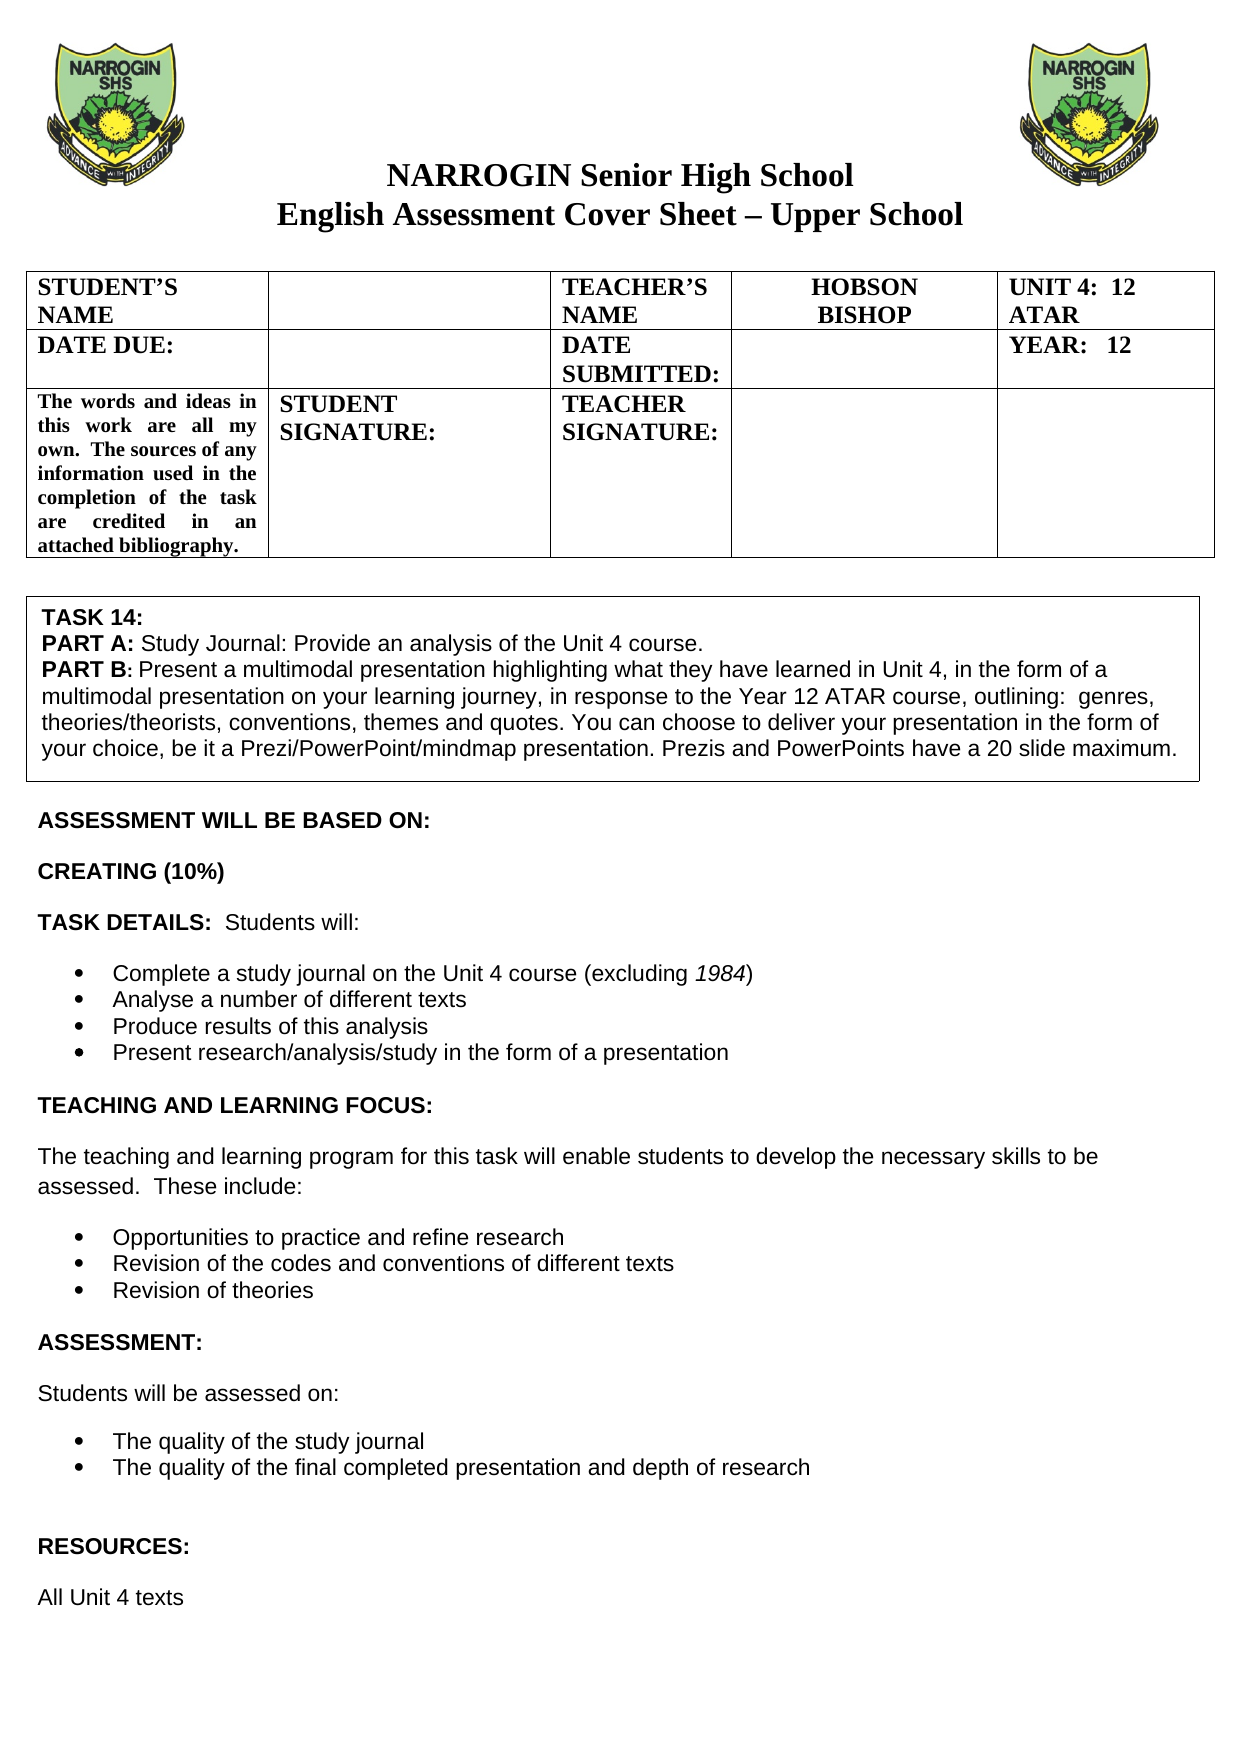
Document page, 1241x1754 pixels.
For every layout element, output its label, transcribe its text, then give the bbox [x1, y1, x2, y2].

table_cell [732, 389, 997, 557]
list Analyse a number of different texts [75, 986, 1203, 1013]
table_header [269, 272, 550, 329]
text The teaching and learning program for this task will enable students to develop the necessary skills to be assessed. These include: [37, 1143, 1203, 1199]
text English Assessment Cover Sheet – [37, 194, 1203, 232]
text All Unit 4 texts [37, 1584, 1203, 1610]
table_cell [998, 389, 1214, 557]
table_header UNIT 4: 12 ATAR [998, 272, 1214, 329]
text NARROGIN Senior High School [37, 156, 1203, 194]
list Present research/analysis/study in the form of a presentation [75, 1039, 1203, 1065]
list Produce results of this analysis [75, 1013, 1203, 1039]
list The quality of the study journal [75, 1428, 1203, 1454]
picture [1018, 42, 1160, 156]
list Revision of the codes and conventions of different texts [75, 1250, 1203, 1277]
list Revision of theories [75, 1277, 1203, 1303]
table_header HOBSON BISHOP [732, 272, 997, 329]
table_cell TEACHER SIGNATURE: [551, 389, 731, 557]
list The quality of the final completed presentation and depth of research [75, 1454, 1203, 1480]
table_cell STUDENT SIGNATURE: [269, 389, 550, 557]
table_cell [732, 330, 997, 388]
table_cell DATE SUBMITTED: [551, 330, 731, 388]
text RESOURCES: [37, 1533, 1203, 1559]
picture [45, 42, 186, 156]
text Students will be assessed on: [37, 1380, 1203, 1407]
table_cell DATE DUE: [27, 330, 268, 388]
text TASK DETAILS: Students will: [37, 909, 1203, 935]
table_cell YEAR: 12 [998, 330, 1214, 388]
list Opportunities to practice and refine research [75, 1224, 1203, 1250]
table_cell [269, 330, 550, 388]
list Complete a study journal on the Unit 4 course (excluding 1984) [75, 960, 1203, 986]
text ASSESSMENT WILL BE BASED ON: [37, 807, 1203, 833]
text ASSESSMENT: [37, 1329, 1203, 1356]
table_cell The words and ideas in this work are all my own. The sources of any information used in the completion of the task are credited in an attached bibliography. [27, 389, 268, 557]
text CREATING (10%) [37, 858, 1203, 884]
text TEACHING AND LEARNING FOCUS: [37, 1092, 1203, 1118]
table_header STUDENT’S NAME [27, 272, 268, 329]
table_header TEACHER’S NAME [551, 272, 731, 329]
